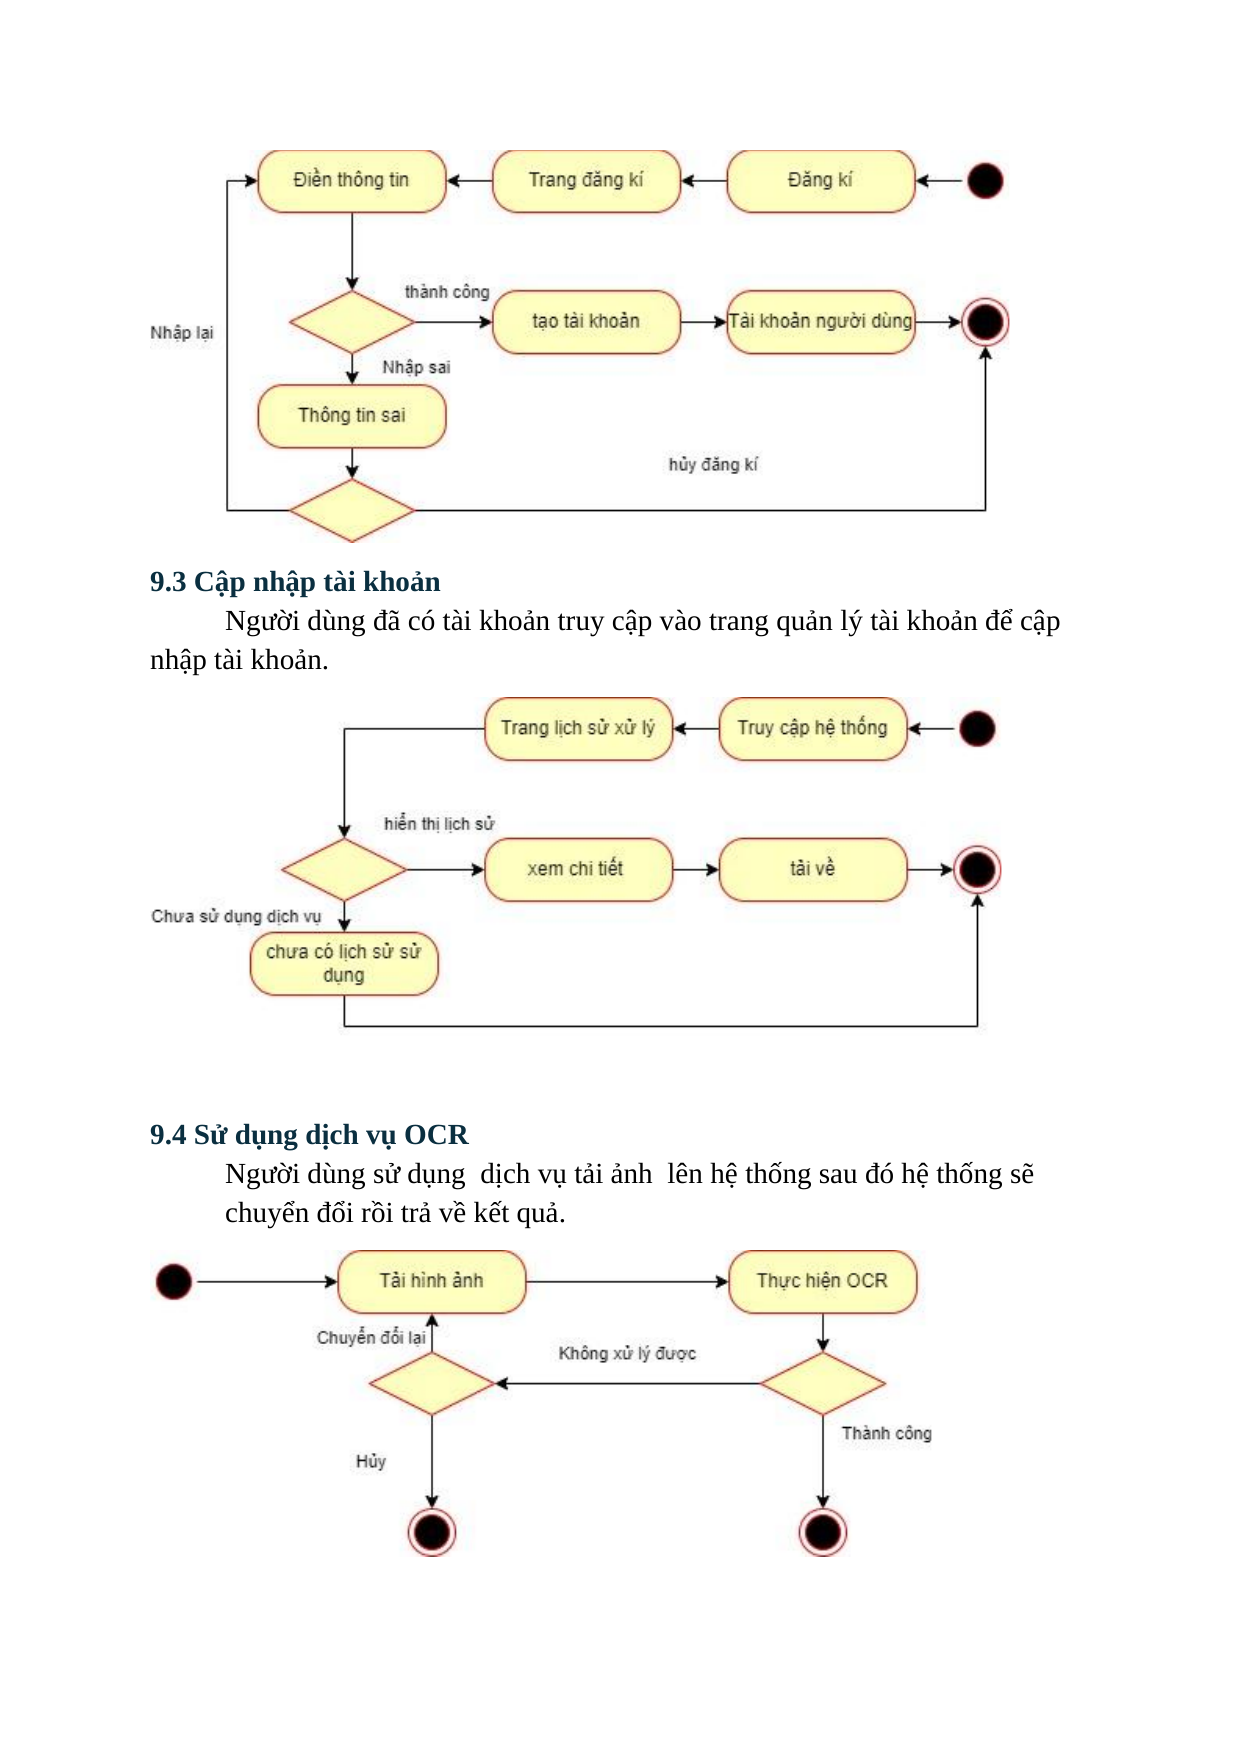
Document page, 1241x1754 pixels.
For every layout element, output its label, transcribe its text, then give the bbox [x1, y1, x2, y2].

picture [150, 1250, 932, 1557]
picture [150, 150, 1010, 543]
text Người dùng đã có tài khoản truy cập vào trang quản lý tài khoản để cập nhập tài khoản. [150, 603, 1090, 676]
subtitle 9.3 Cập nhập tài khoản [150, 564, 1090, 598]
text Người dùng sử dụng dịch vụ tải ảnh lên hệ thống sau đó hệ thống sẽ chuyển đổi rồi trả về kết quả. [225, 1156, 1090, 1228]
subtitle 9.4 Sử dụng dịch vụ OCR [150, 1117, 1090, 1151]
picture [150, 697, 1002, 1040]
